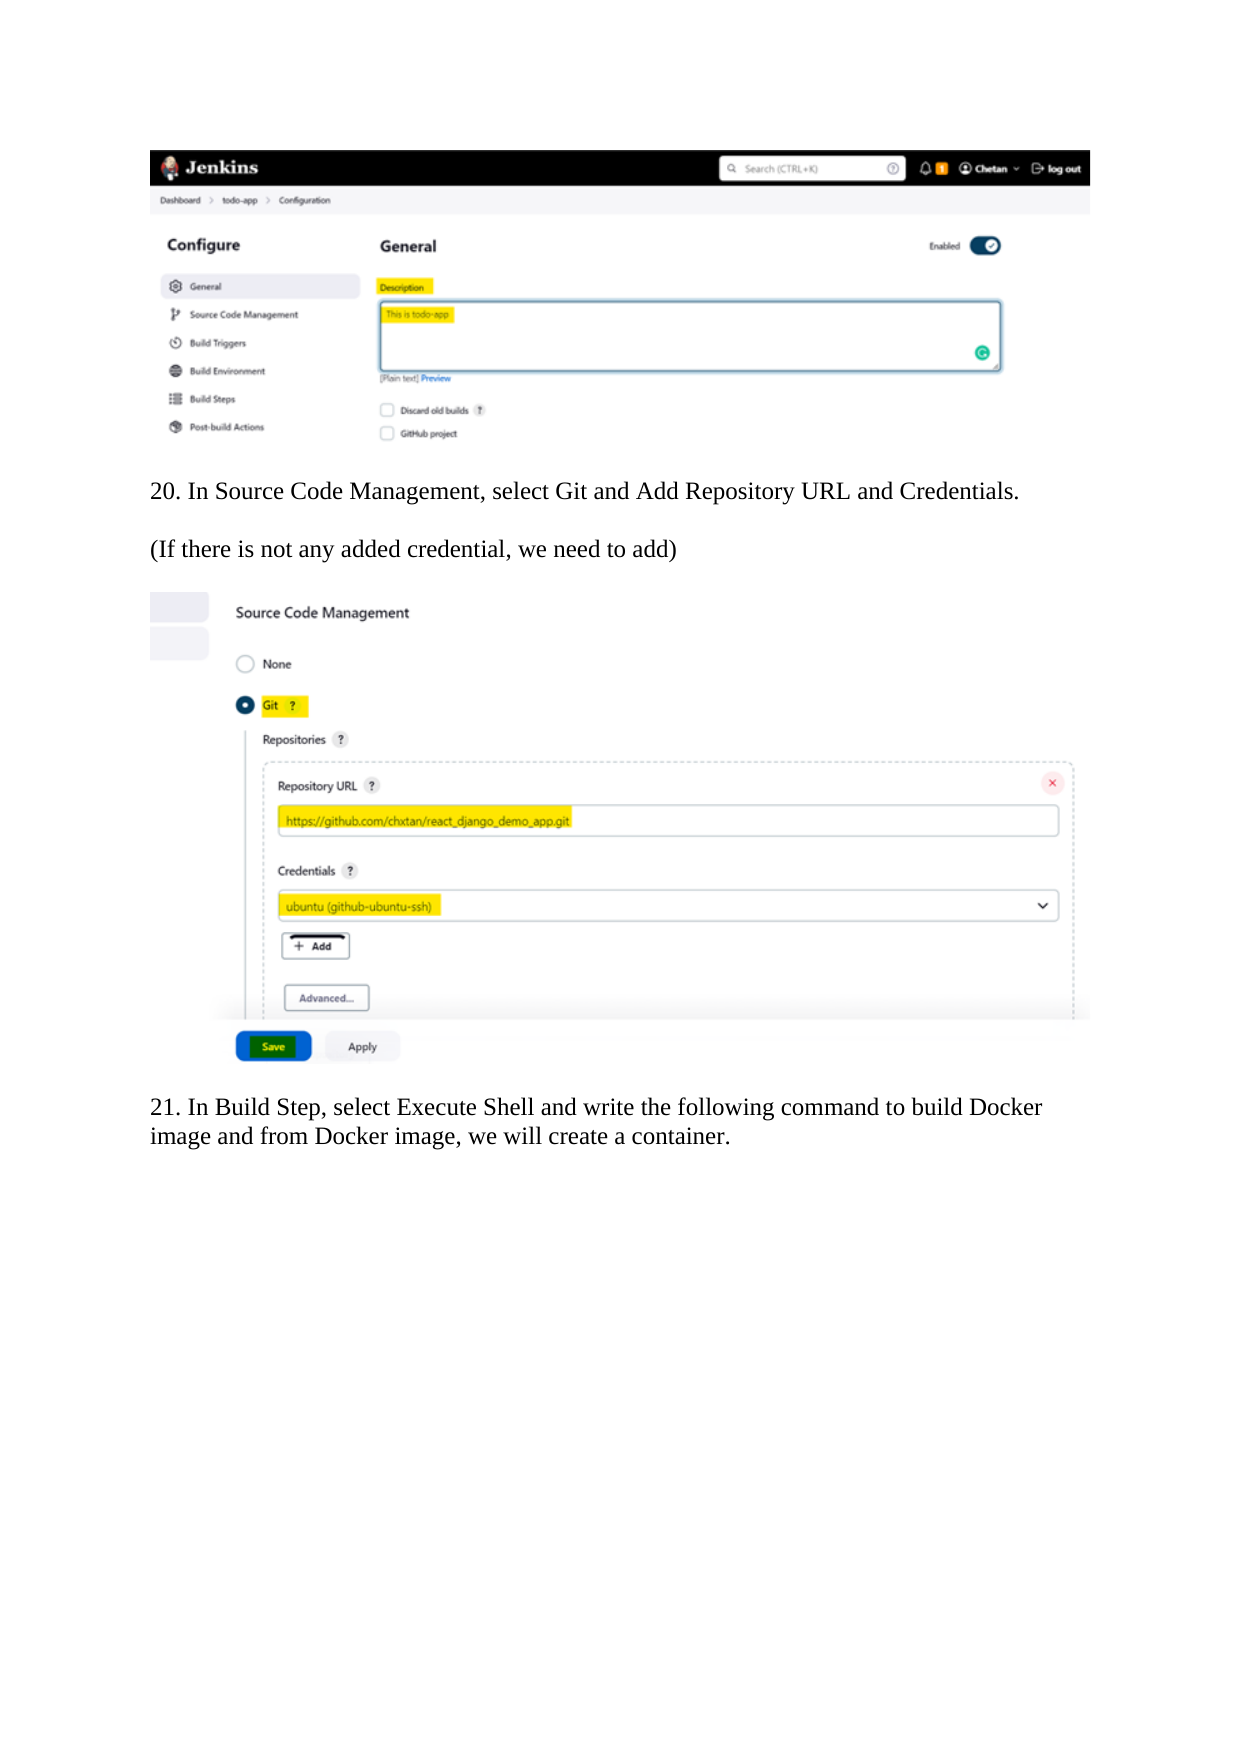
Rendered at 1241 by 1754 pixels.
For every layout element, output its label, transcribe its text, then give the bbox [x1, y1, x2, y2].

picture [150, 150, 1091, 447]
picture [150, 592, 1091, 1064]
text (If there is not any added credential, we need to add) [150, 534, 1090, 563]
text 21. In Build Step, select Execute Shell and write the following command to build Docker image and from Docker image, we will create a container. [150, 1092, 1090, 1150]
text 20. In Source Code Management, select Git and Add Repository URL and Credentials. [150, 476, 1090, 505]
